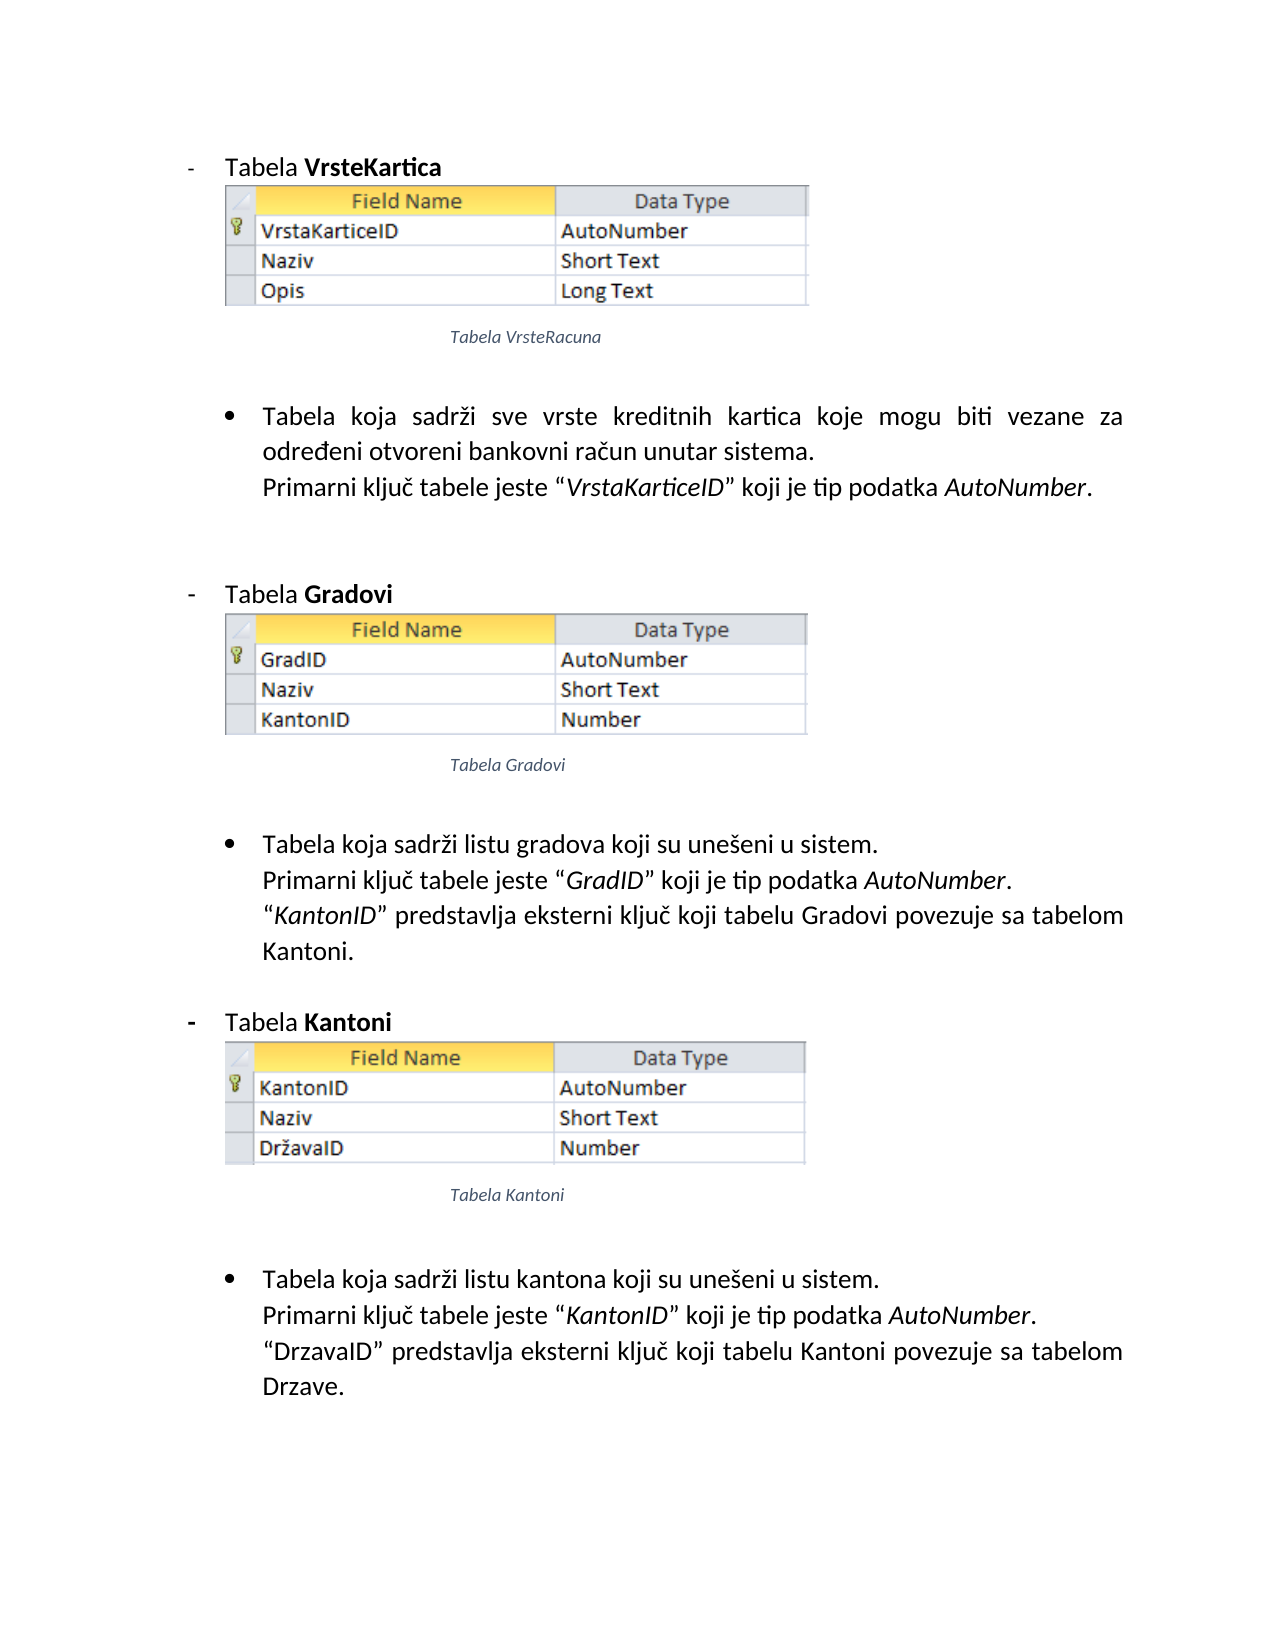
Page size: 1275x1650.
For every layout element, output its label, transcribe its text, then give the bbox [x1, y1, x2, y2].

list Tabela koja sadrži sve vrste kreditnih kartica koje mogu biti vezane za određeni otvoreni bankovni račun unutar sistema. [225, 399, 1125, 467]
picture [225, 612, 808, 735]
list Tabela koja sadrži listu kantona koji su unešeni u sistem. [225, 1263, 1125, 1296]
picture [225, 185, 810, 306]
text Tabela Gradovi [375, 753, 1125, 776]
list Tabela VrsteKartica [187, 150, 1125, 183]
list Primarni ključ tabele jeste “VrstaKarticeID” koji je tip podatka AutoNumber. [262, 470, 1125, 503]
list Primarni ključ tabele jeste “GradID” koji je tip podatka AutoNumber. [262, 863, 1125, 896]
list “KantonID” predstavlja eksterni ključ koji tabelu Gradovi povezuje sa tabelom Kantoni. [262, 898, 1125, 967]
list Tabela Kantoni [187, 1005, 1125, 1038]
list Tabela Gradovi [187, 577, 1125, 610]
list “DrzavaID” predstavlja eksterni ključ koji tabelu Kantoni povezuje sa tabelom Drzave. [262, 1334, 1125, 1402]
text Tabela Kantoni [375, 1183, 1125, 1206]
list Primarni ključ tabele jeste “KantonID” koji je tip podatka AutoNumber. [262, 1298, 1125, 1331]
picture [225, 1041, 807, 1165]
text Tabela VrsteRacuna [375, 325, 1125, 348]
list Tabela koja sadrži listu gradova koji su unešeni u sistem. [225, 827, 1125, 860]
